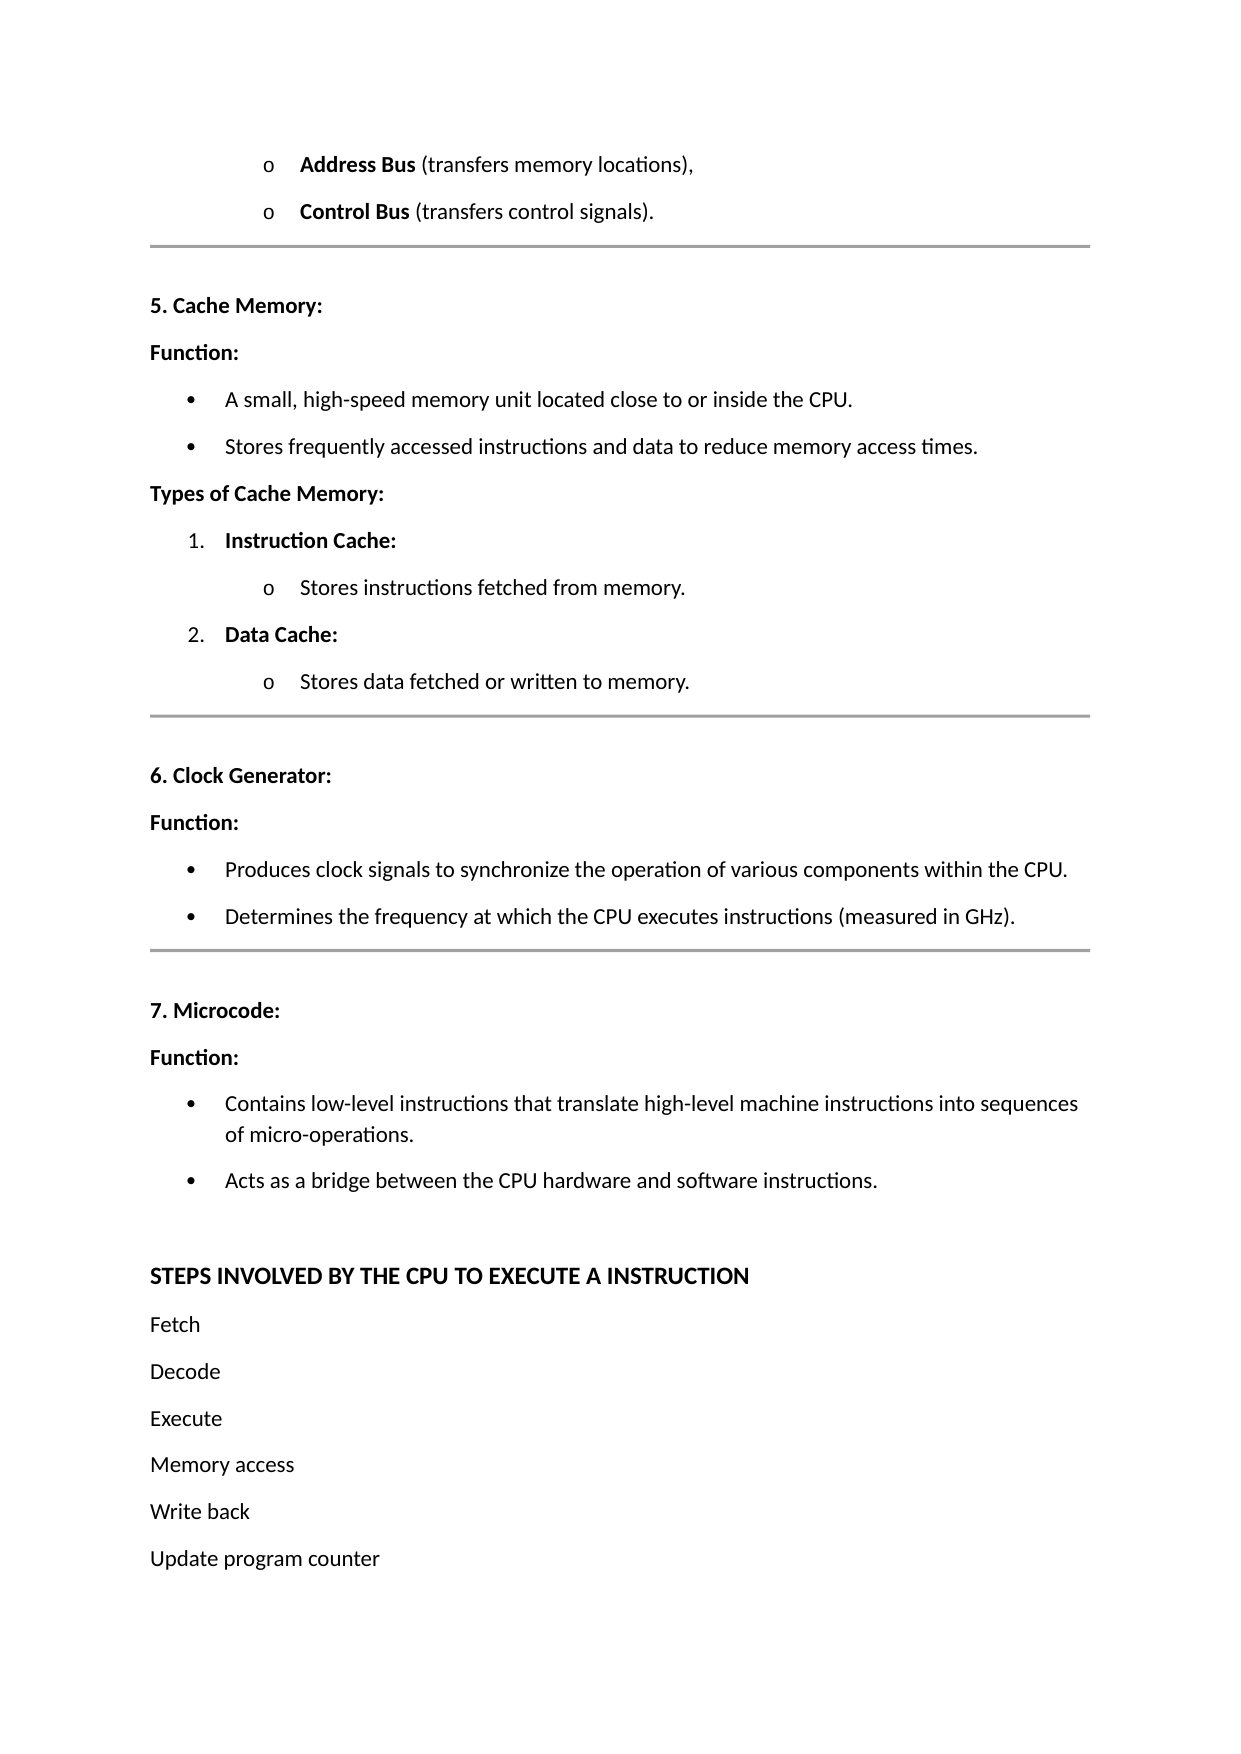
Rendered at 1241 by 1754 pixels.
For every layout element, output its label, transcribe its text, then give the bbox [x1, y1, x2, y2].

text Function: [150, 338, 1090, 367]
text Memory access [150, 1451, 1090, 1479]
list Determines the frequency at which the CPU executes instructions (measured in GHz). [187, 902, 1090, 930]
list Data Cache: [187, 620, 1090, 648]
text Write back [150, 1497, 1090, 1526]
list Control Bus (transfers control signals). [262, 197, 1090, 226]
list Stores data fetched or written to memory. [262, 667, 1090, 696]
text 7. Microcode: [150, 996, 1090, 1024]
list Instruction Cache: [187, 526, 1090, 554]
list Stores frequently accessed instructions and data to reduce memory access times. [187, 432, 1090, 460]
text Update program counter [150, 1544, 1090, 1572]
text 5. Cache Memory: [150, 292, 1090, 320]
list Produces clock signals to synchronize the operation of various components within the CPU. [187, 855, 1090, 883]
text 6. Clock Generator: [150, 761, 1090, 789]
list A small, high-speed memory unit located close to or inside the CPU. [187, 385, 1090, 413]
text STEPS INVOLVED BY THE CPU TO EXECUTE A INSTRUCTION [150, 1260, 1090, 1291]
text Execute [150, 1404, 1090, 1432]
list Stores instructions fetched from memory. [262, 573, 1090, 601]
text Function: [150, 808, 1090, 836]
list Contains low-level instructions that translate high-level machine instructions into sequences of micro-operations. [187, 1089, 1090, 1148]
text Types of Cache Memory: [150, 479, 1090, 507]
text Decode [150, 1357, 1090, 1385]
list Acts as a bridge between the CPU hardware and software instructions. [187, 1167, 1090, 1195]
text Fetch [150, 1310, 1090, 1338]
list Address Bus (transfers memory locations), [262, 150, 1090, 178]
text Function: [150, 1043, 1090, 1071]
